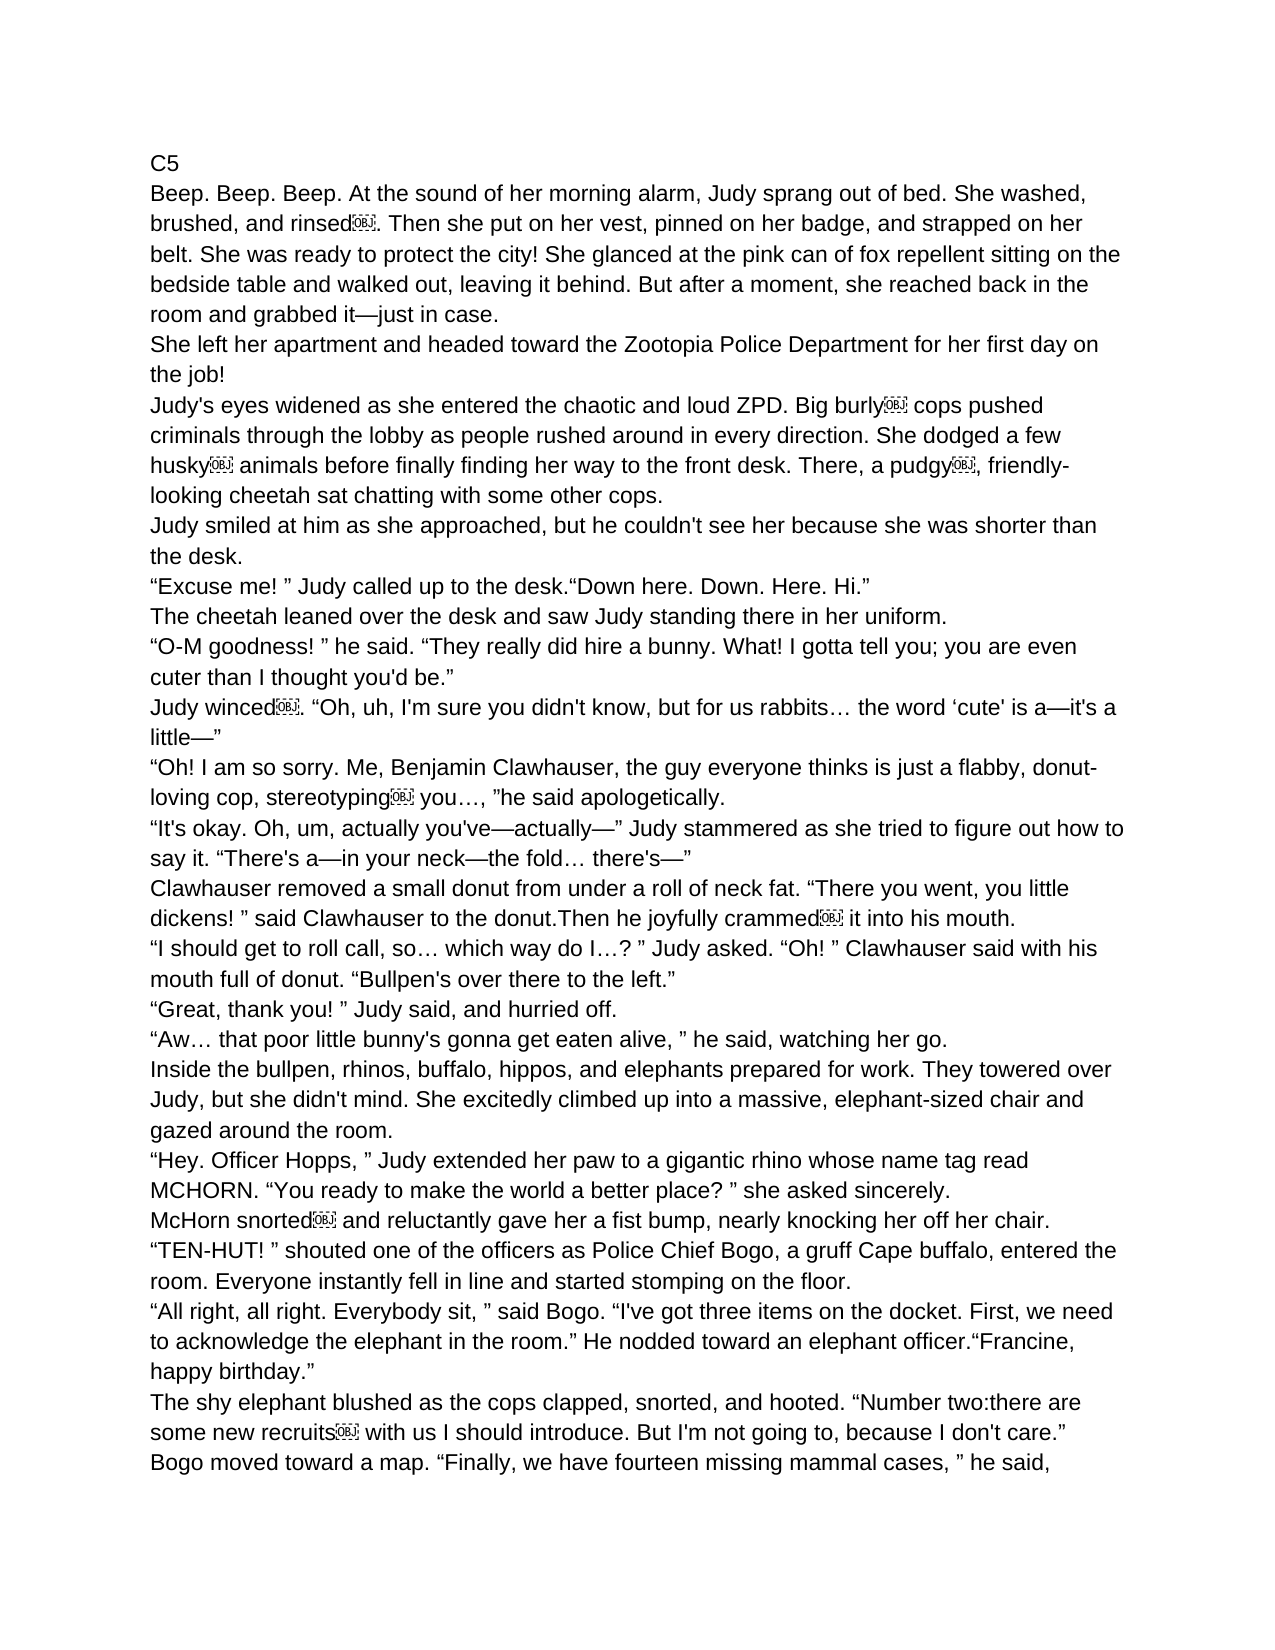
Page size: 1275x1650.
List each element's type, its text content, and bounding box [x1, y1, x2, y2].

text C5 [150, 150, 1125, 176]
text “I should get to roll call, so… which way do I…? ” Judy asked. “Oh! ” Clawhauser said with his mouth full of donut. “Bullpen's over there to the left.” [150, 935, 1125, 992]
text “Great, thank you! ” Judy said, and hurried off. [150, 996, 1125, 1022]
text She left her apartment and headed toward the Zootopia Police Department for her first day on the job! [150, 331, 1125, 388]
text Judy's eyes widened as she entered the chaotic and loud ZPD. Big burly￼ cops pushed criminals through the lobby as people rushed around in every direction. She dodged a few husky￼ animals before finally finding her way to the front desk. There, a pudgy￼, friendly-looking cheetah sat chatting with some other cops. [150, 392, 1125, 509]
text “All right, all right. Everybody sit, ” said Bogo. “I've got three items on the docket. First, we need to acknowledge the elephant in the room.” He nodded toward an elephant officer.“Francine, happy birthday.” [150, 1298, 1125, 1385]
text “Hey. Officer Hopps, ” Judy extended her paw to a gigantic rhino whose name tag read MCHORN. “You ready to make the world a better place? ” she asked sincerely. [150, 1147, 1125, 1203]
text “Excuse me! ” Judy called up to the desk.“Down here. Down. Here. Hi.” [150, 573, 1125, 599]
text Inside the bullpen, rhinos, buffalo, hippos, and elephants prepared for work. They towered over Judy, but she didn't mind. She excitedly climbed up into a massive, elephant-sized chair and gazed around the room. [150, 1056, 1125, 1143]
text “O-M goodness! ” he said. “They really did hire a bunny. What! I gotta tell you; you are even cuter than I thought you'd be.” [150, 633, 1125, 690]
text Judy winced￼. “Oh, uh, I'm sure you didn't know, but for us rabbits… the word ‘cute' is a—it's a little—” [150, 694, 1125, 750]
text “TEN-HUT! ” shouted one of the officers as Police Chief Bogo, a gruff Cape buffalo, entered the room. Everyone instantly fell in line and started stomping on the floor. [150, 1237, 1125, 1294]
text “It's okay. Oh, um, actually you've—actually—” Judy stammered as she tried to figure out how to say it. “There's a—in your neck—the fold… there's—” [150, 814, 1125, 871]
text Judy smiled at him as she approached, but he couldn't see her because she was shorter than the desk. [150, 512, 1125, 569]
text McHorn snorted￼ and reluctantly gave her a fist bump, nearly knocking her off her chair. [150, 1207, 1125, 1234]
text “Oh! I am so sorry. Me, Benjamin Clawhauser, the guy everyone thinks is just a flabby, donut-loving cop, stereotyping￼ you…, ”he said apologetically. [150, 754, 1125, 811]
text Beep. Beep. Beep. At the sound of her morning alarm, Judy sprang out of bed. She washed, brushed, and rinsed￼. Then she put on her vest, pinned on her badge, and strapped on her belt. She was ready to protect the city! She glanced at the pink can of fox repellent sitting on the bedside table and walked out, leaving it behind. But after a moment, she reached back in the room and grabbed it—just in case. [150, 180, 1125, 327]
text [150, 1449, 1125, 1475]
text The shy elephant blushed as the cops clapped, snorted, and hooted. “Number two:there are some new recruits￼ with us I should introduce. But I'm not going to, because I don't care.” [150, 1388, 1125, 1445]
text The cheetah leaned over the desk and saw Judy standing there in her uniform. [150, 603, 1125, 629]
text “Aw… that poor little bunny's gonna get eaten alive, ” he said, watching her go. [150, 1026, 1125, 1052]
text Clawhauser removed a small donut from under a roll of neck fat. “There you went, you little dickens! ” said Clawhauser to the donut.Then he joyfully crammed￼ it into his mouth. [150, 875, 1125, 932]
